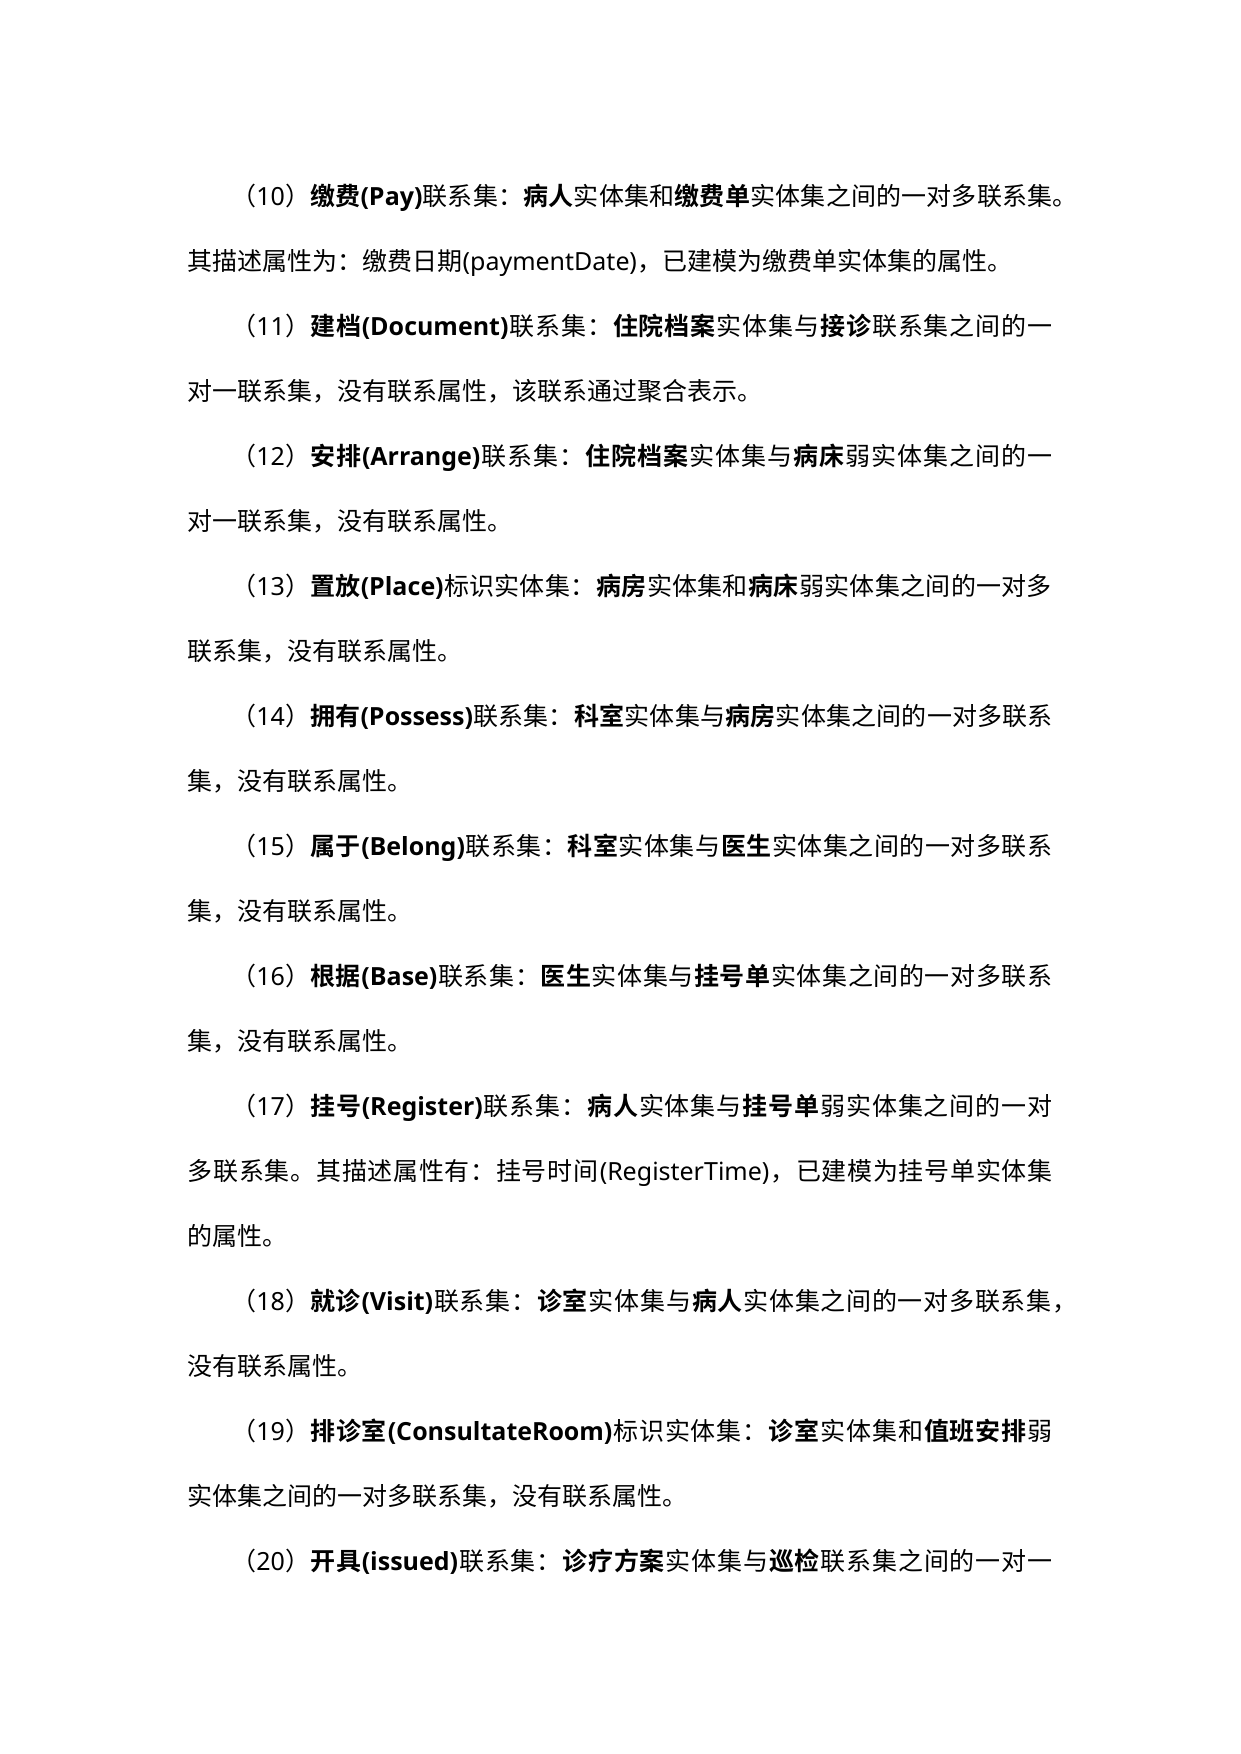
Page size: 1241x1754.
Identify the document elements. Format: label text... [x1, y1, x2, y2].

list 属于(Belong)联系集：科室实体集与医生实体集之间的一对多联系集，没有联系属性。 [187, 812, 1053, 942]
list 根据(Base)联系集：医生实体集与挂号单实体集之间的一对多联系集，没有联系属性。 [187, 942, 1053, 1072]
list 安排(Arrange)联系集：住院档案实体集与病床弱实体集之间的一对一联系集，没有联系属性。 [187, 422, 1053, 552]
list 挂号(Register)联系集：病人实体集与挂号单弱实体集之间的一对多联系集。其描述属性有：挂号时间(RegisterTime)，已建模为挂号单实体集的属性。 [187, 1072, 1053, 1267]
list 建档(Document)联系集：住院档案实体集与接诊联系集之间的一对一联系集，没有联系属性，该联系通过聚合表示。 [187, 292, 1053, 422]
list 排诊室(ConsultateRoom)标识实体集：诊室实体集和值班安排弱实体集之间的一对多联系集，没有联系属性。 [187, 1397, 1053, 1527]
list 缴费(Pay)联系集：病人实体集和缴费单实体集之间的一对多联系集。其描述属性为：缴费日期(paymentDate)，已建模为缴费单实体集的属性。 [187, 162, 1053, 292]
list 拥有(Possess)联系集：科室实体集与病房实体集之间的一对多联系集，没有联系属性。 [187, 682, 1053, 812]
list 开具(issued)联系集：诊疗方案实体集与巡检联系集之间的一对一联系集，没有联系属性，该联系通过聚合表示。 [187, 1527, 1053, 1592]
list 就诊(Visit)联系集：诊室实体集与病人实体集之间的一对多联系集，没有联系属性。 [187, 1267, 1053, 1397]
list 置放(Place)标识实体集：病房实体集和病床弱实体集之间的一对多联系集，没有联系属性。 [187, 552, 1053, 682]
